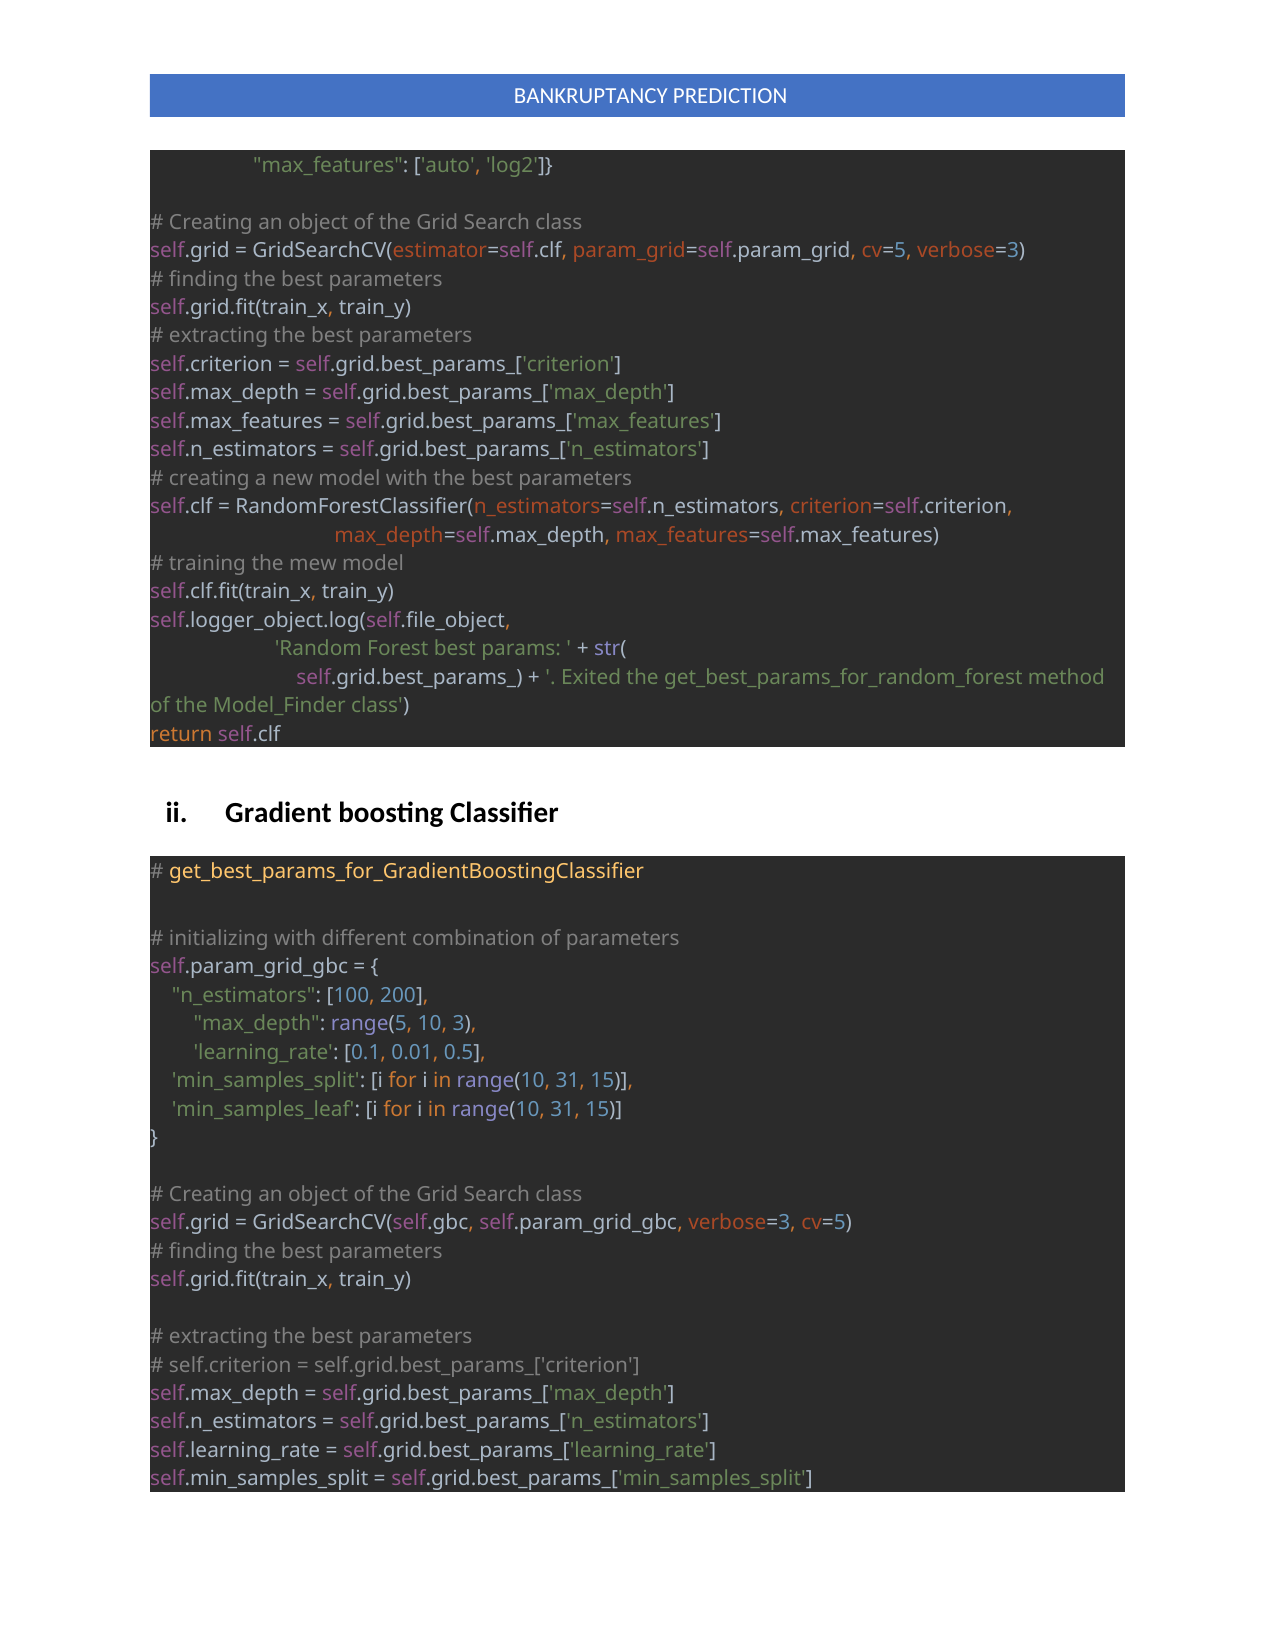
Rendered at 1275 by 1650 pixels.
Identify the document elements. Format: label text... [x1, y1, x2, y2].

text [150, 923, 1125, 1492]
list Gradient boosting Classifier [187, 794, 1125, 830]
text # get_best_params_for_GradientBoostingClassifier [150, 856, 1125, 884]
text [150, 150, 1125, 747]
